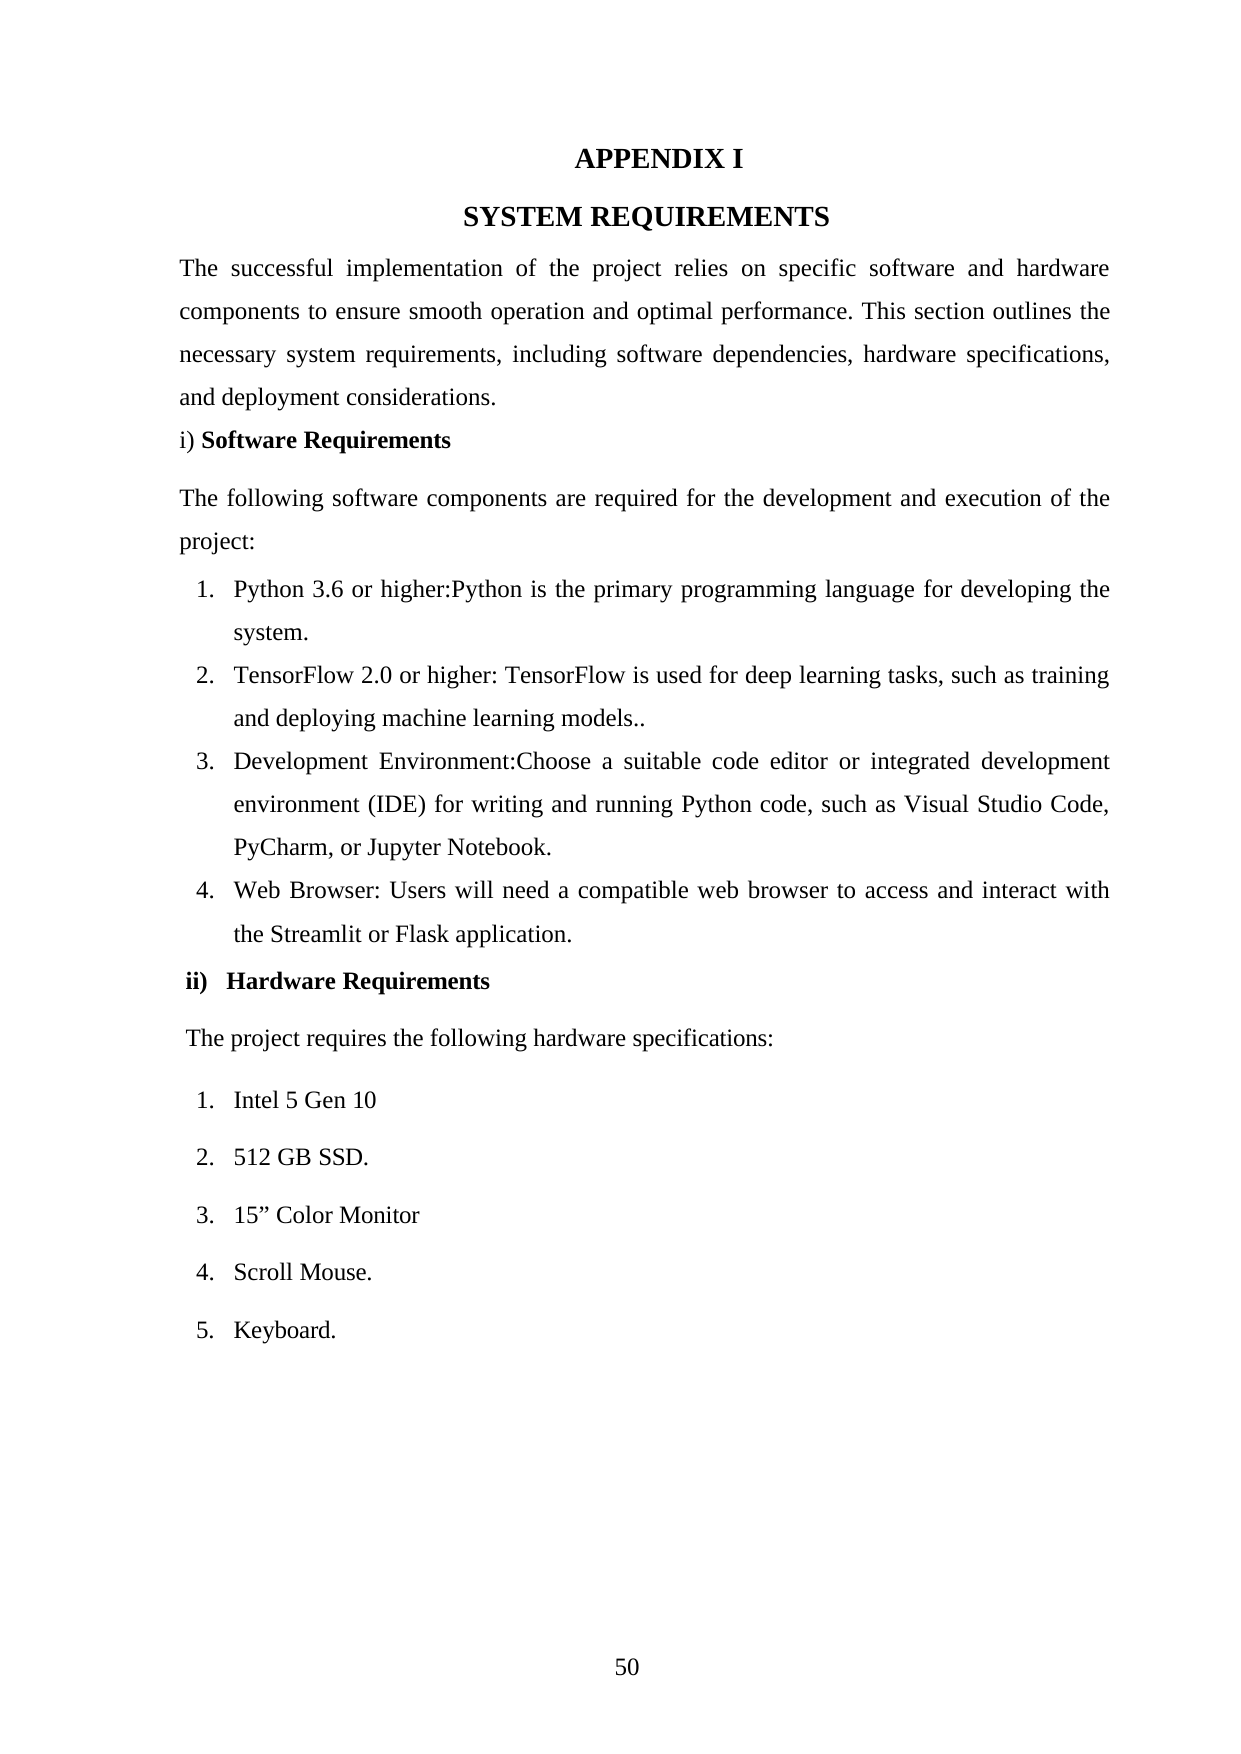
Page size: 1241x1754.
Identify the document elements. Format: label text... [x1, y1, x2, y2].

list Development Environment:Choose a suitable code editor or integrated development environment (IDE) for writing and running Python code, such as Visual Studio Code, PyCharm, or Jupyter Notebook. [196, 746, 1111, 861]
subtitle Software Requirements [179, 425, 1203, 454]
list Scroll Mouse. [196, 1257, 1203, 1286]
list Python 3.6 or higher:Python is the primary programming language for developing the system. [196, 574, 1111, 646]
list 512 GB SSD. [196, 1142, 1203, 1171]
list Keyboard. [196, 1315, 1203, 1344]
text The successful implementation of the project relies on specific software and hardware components to ensure smooth operation and optimal performance. This section outlines the necessary system requirements, including software dependencies, hardware specifications, and deployment considerations. [179, 253, 1111, 411]
text The following software components are required for the development and execution of the project: [179, 483, 1111, 555]
list TensorFlow 2.0 or higher: TensorFlow is used for deep learning tasks, such as training and deploying machine learning models.. [196, 660, 1111, 732]
text The project requires the following hardware specifications: [185, 1023, 1203, 1052]
list Web Browser: Users will need a compatible web browser to access and interact with the Streamlit or Flask application. [196, 876, 1111, 947]
list Intel 5 Gen 10 [196, 1085, 1203, 1114]
text APPENDIX I [485, 142, 833, 175]
subtitle Hardware Requirements [185, 966, 1203, 995]
list 15” Color Monitor [196, 1200, 1203, 1229]
text SYSTEM REQUIREMENTS [110, 199, 833, 232]
